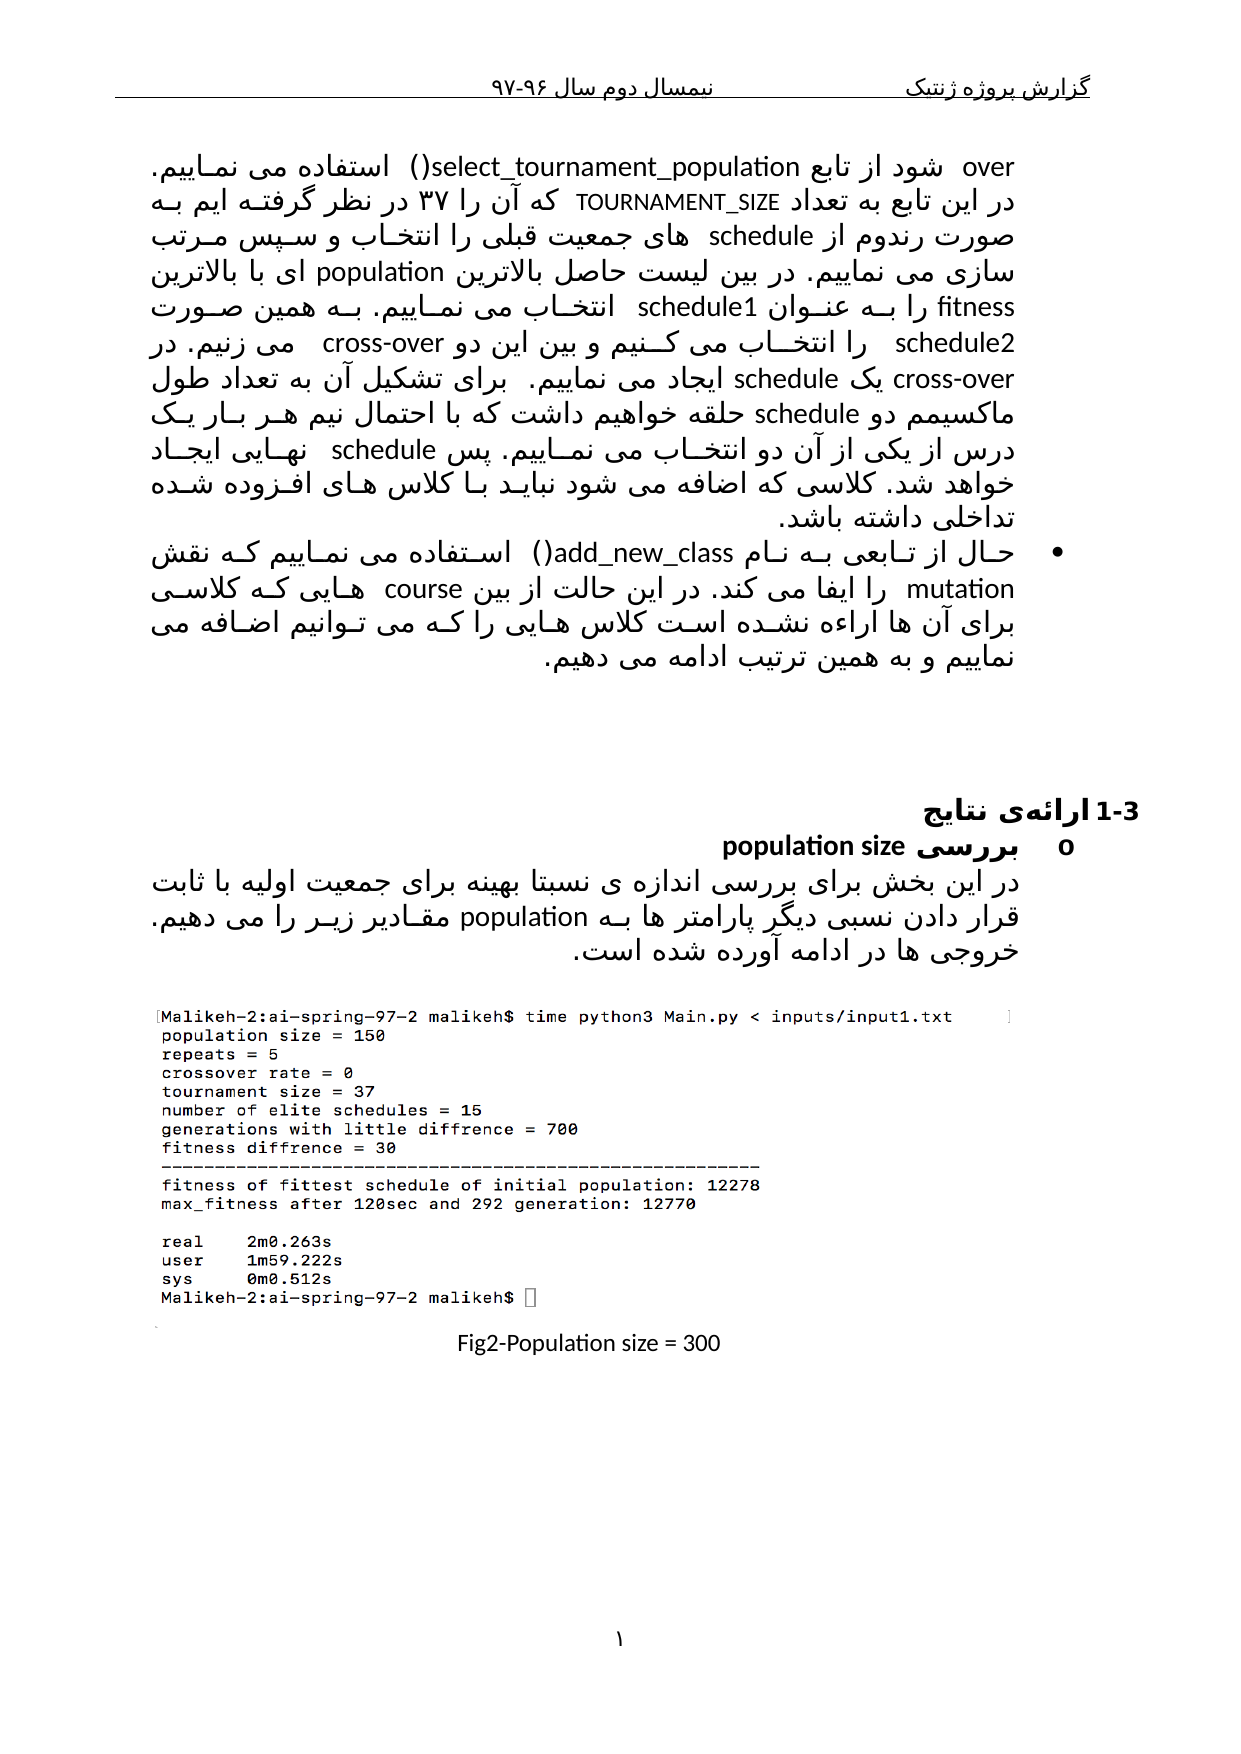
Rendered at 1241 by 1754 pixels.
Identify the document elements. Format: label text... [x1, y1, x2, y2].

list ارائه‌ی نتایج [150, 793, 1095, 827]
list بررسی population size [150, 827, 1057, 864]
list در این بخش برای بررسی اندازه ی نسبتا بهینه برای جمعیت اولیه با ثابت قرار دادن نسبی دیگر پارامتر ها به population مقادیر زیر را می دهیم. خروجی ها در ادامه آورده شده است. [150, 864, 1020, 967]
list Fig2-Population size = 300 [150, 1327, 1020, 1358]
picture [155, 1007, 1010, 1328]
list حال از تابعی به نام add_new_class() استفاده می نماییم که نقش mutation را ایفا می کند. در این حالت از بین course هایی که کلاسی برای آن ها ارا‌ءه نشده است کلاس هایی را که می توانیم اضافه می نماییم و به همین ترتیب ادامه می دهیم. [150, 534, 1053, 674]
